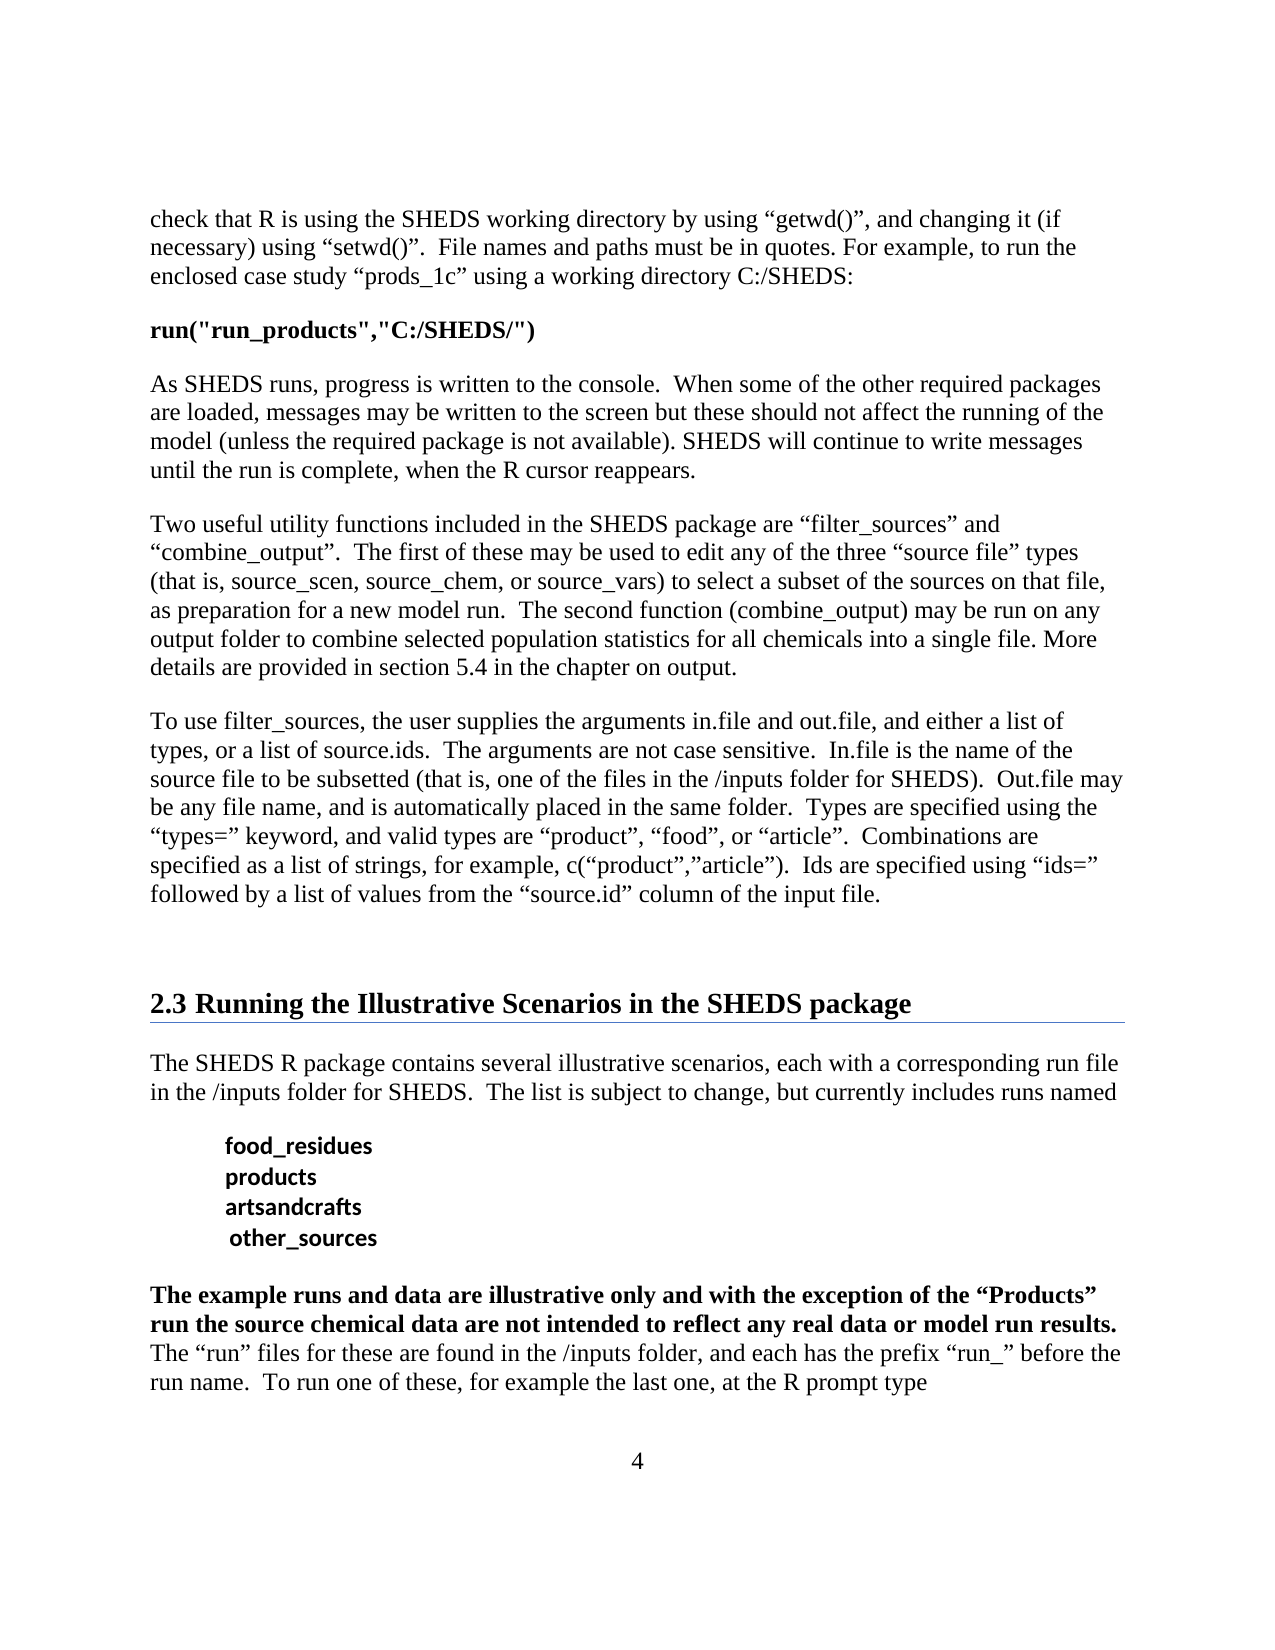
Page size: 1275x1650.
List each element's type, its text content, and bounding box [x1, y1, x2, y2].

text Two useful utility functions included in the SHEDS package are “filter_sources” and “combine_output”. The first of these may be used to edit any of the three “source file” types (that is, source_scen, source_chem, or source_vars) to select a subset of the sources on that file, as preparation for a new model run. The second function (combine_output) may be run on any output folder to combine selected population statistics for all chemicals into a single file. More details are provided in section 5.4 in the chapter on output. [150, 509, 1125, 681]
text run("run_products","C:/SHEDS/") [150, 315, 1125, 344]
text products [150, 1161, 1125, 1191]
text The example runs and data are illustrative only and with the exception of the “Products” run the source chemical data are not intended to reflect any real data or model run results. The “run” files for these are found in the /inputs folder, and each has the prefix “run_” before the run name. To run one of these, for example the last one, at the R prompt type [150, 1281, 1125, 1396]
text To use filter_sources, the user supplies the arguments in.file and out.file, and either a list of types, or a list of source.ids. The arguments are not case sensitive. In.file is the name of the source file to be subsetted (that is, one of the files in the /inputs folder for SHEDS). Out.file may be any file name, and is automatically placed in the same folder. Types are specified using the “types=” keyword, and valid types are “product”, “food”, or “article”. Combinations are specified as a list of strings, for example, c(“product”,”article”). Ids are specified using “ids=” followed by a list of values from the “source.id” column of the input file. [150, 706, 1125, 936]
text As SHEDS runs, progress is written to the console. When some of the other required packages are loaded, messages may be written to the screen but these should not affect the running of the model (unless the required package is not available). SHEDS will continue to write messages until the run is complete, when the R cursor reappears. [150, 369, 1125, 484]
text The SHEDS R package contains several illustrative scenarios, each with a corresponding run file in the /inputs folder for SHEDS. The list is subject to change, but currently includes runs named [150, 1048, 1125, 1105]
text food_residues [150, 1130, 1125, 1161]
subtitle Running the Illustrative Scenarios in the SHEDS package [150, 986, 1125, 1022]
text artsandcrafts [150, 1191, 1125, 1222]
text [150, 204, 1125, 290]
text other_sources [150, 1222, 1125, 1252]
